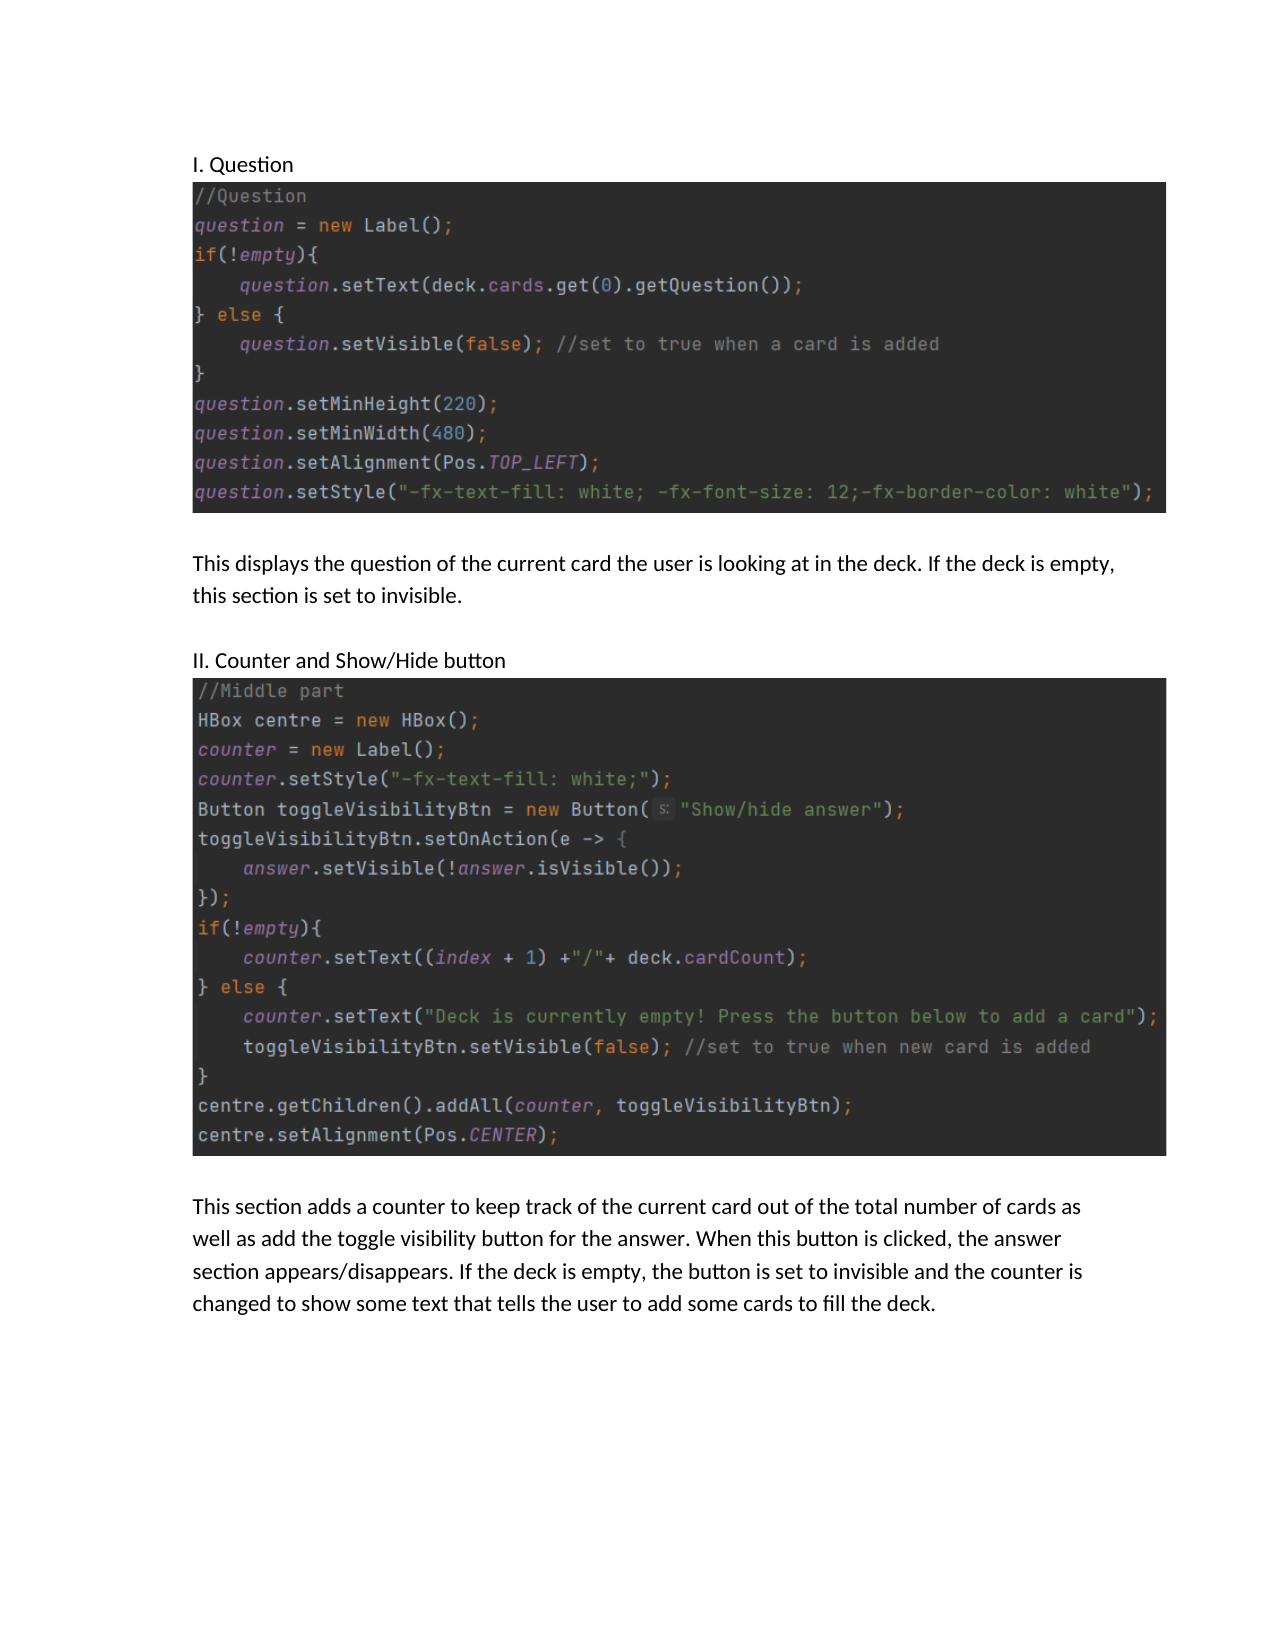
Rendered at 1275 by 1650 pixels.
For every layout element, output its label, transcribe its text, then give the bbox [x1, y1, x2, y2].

list II. Counter and Show/Hide button [192, 646, 1125, 674]
list This section adds a counter to keep track of the current card out of the total number of cards as well as add the toggle visibility button for the answer. When this button is clicked, the answer section appears/disappears. If the deck is empty, the button is set to invisible and the counter is changed to show some text that tells the user to add some cards to fill the deck. [192, 1192, 1125, 1317]
list This displays the question of the current card the user is looking at in the deck. If the deck is empty, this section is set to invisible. [192, 549, 1125, 609]
list I. Question [192, 150, 1125, 178]
picture [192, 182, 1167, 513]
picture [192, 678, 1167, 1156]
